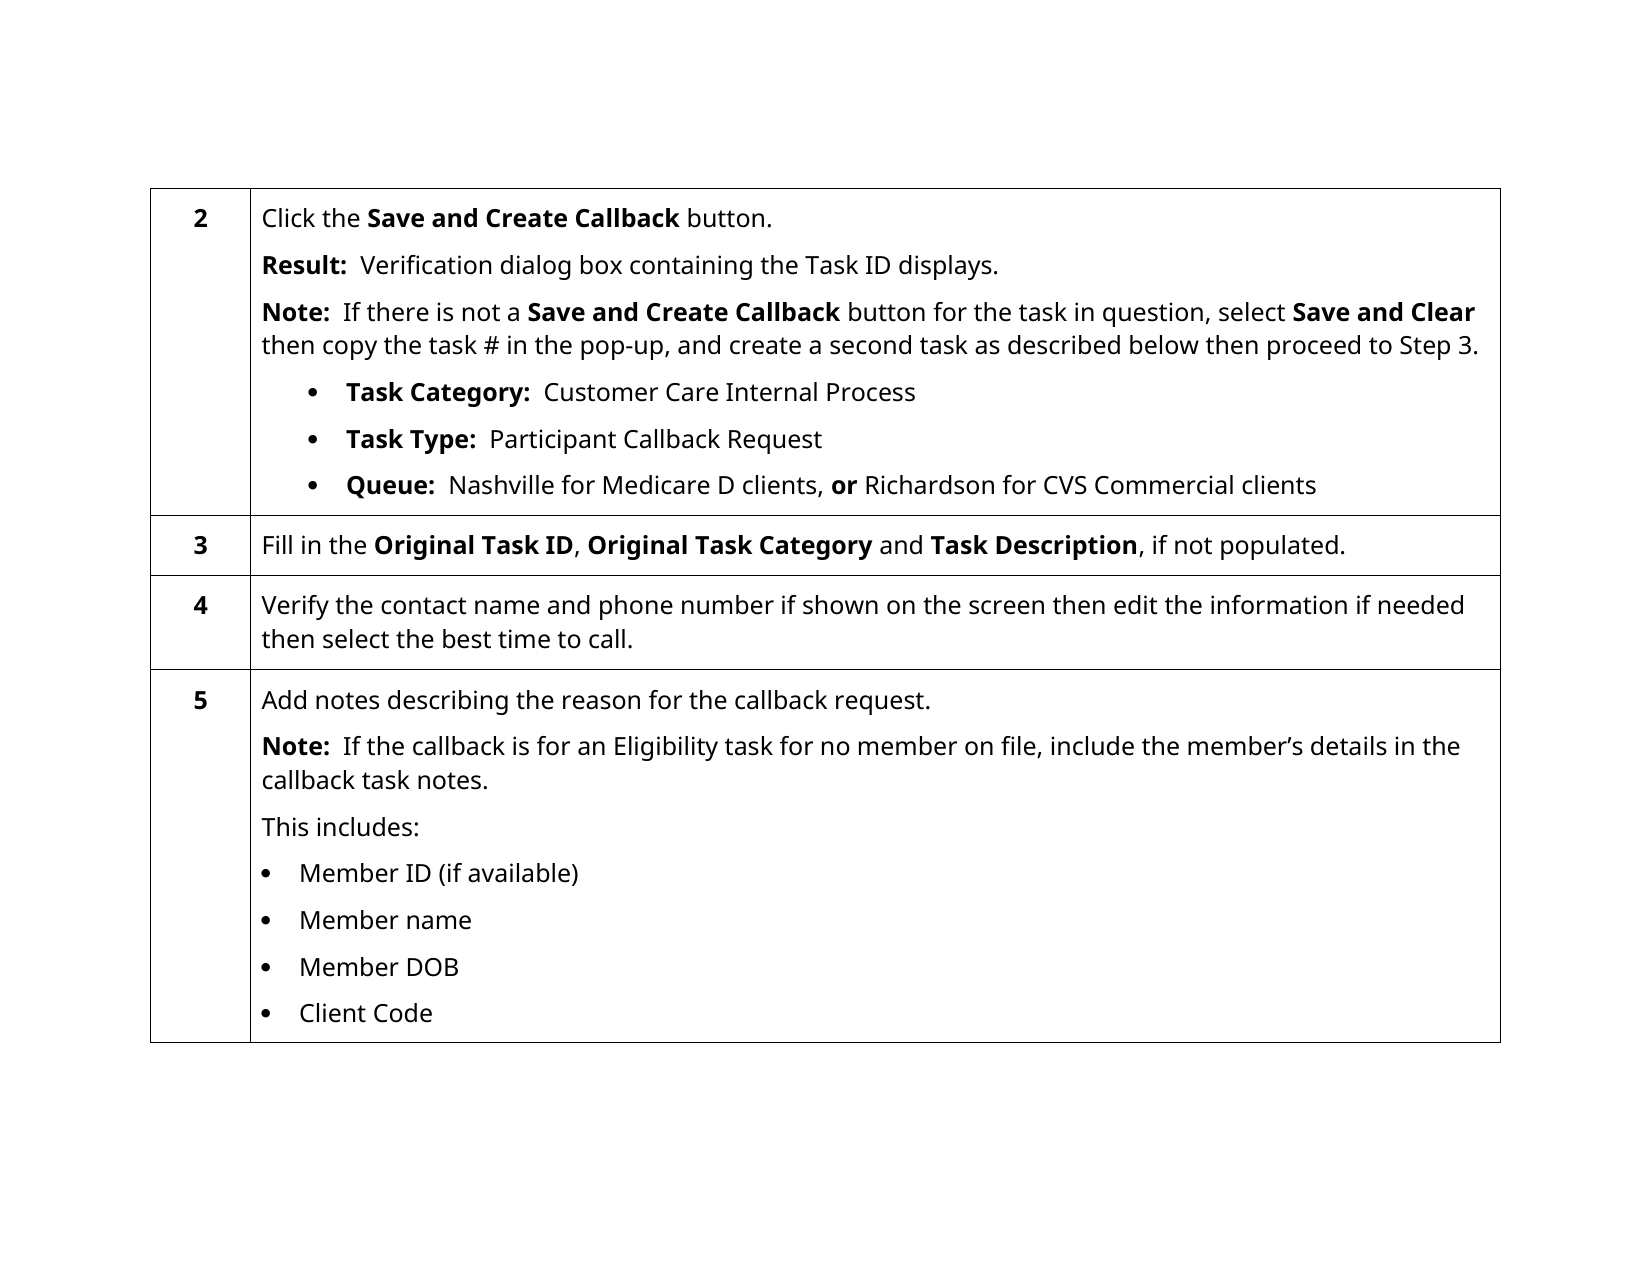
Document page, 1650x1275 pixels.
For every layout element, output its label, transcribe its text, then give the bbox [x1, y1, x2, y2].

table_cell Verify the contact name and phone number if shown on the screen then edit the information if needed then select the best time to call. [251, 576, 1500, 669]
table_cell Click the Save and Create Callback button. Result: Verification dialog box containing the Task ID displays. Note: If there is not a Save and Create Callback button for the task in question, select Save and Clear then copy the task # in the pop-up, and create a second task as described below then proceed to Step 3. Task Category: Customer Care Internal Process Task Type: Participant Callback Request Queue: Nashville for Medicare D clients, or Richardson for CVS Commercial clients [251, 189, 1500, 514]
table_cell 4 [151, 576, 250, 669]
table_cell 5 [151, 670, 250, 1042]
table_cell Fill in the Original Task ID, Original Task Category and Task Description, if not populated. [251, 516, 1500, 574]
table_cell 2 [151, 189, 250, 514]
table_cell 3 [151, 516, 250, 574]
table_cell Add notes describing the reason for the callback request. Note: If the callback is for an Eligibility task for no member on file, include the member’s details in the callback task notes. This includes: Member ID (if available) Member name Member DOB Client Code [251, 670, 1500, 1042]
